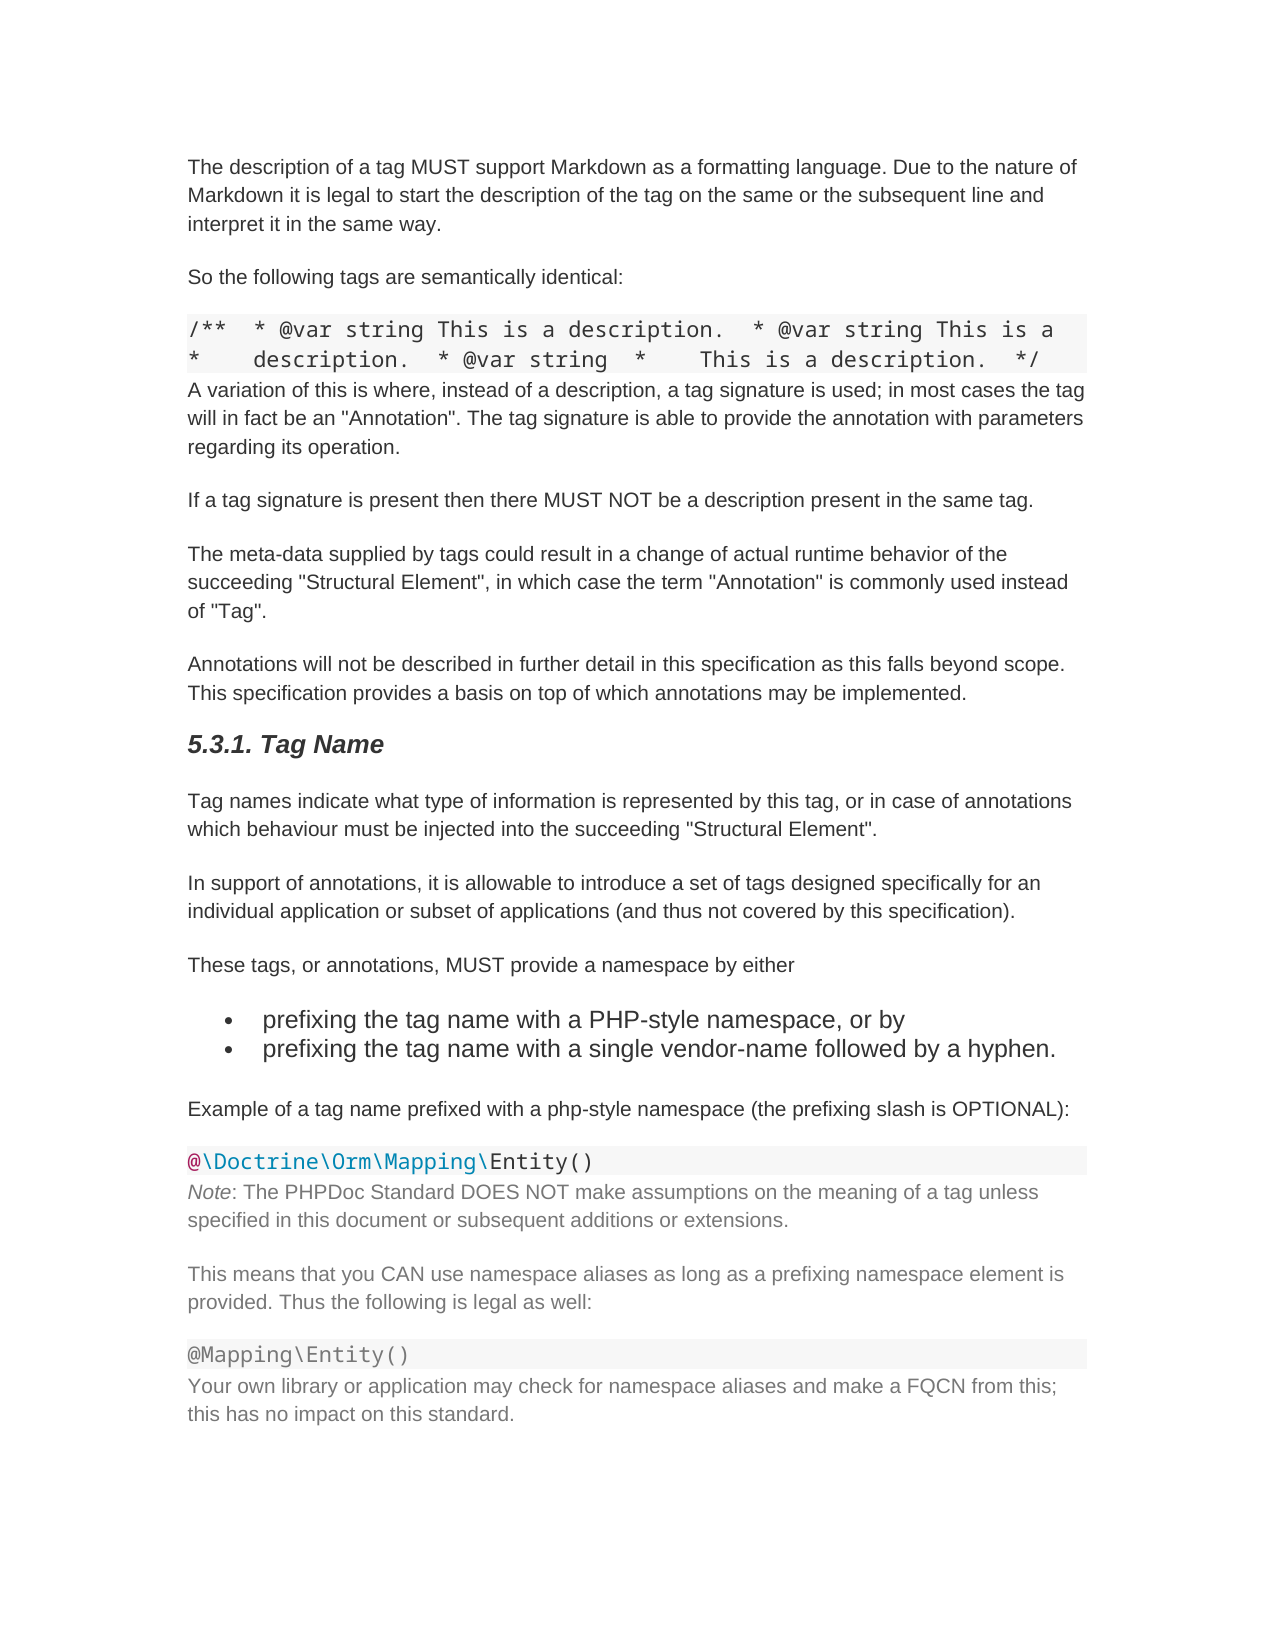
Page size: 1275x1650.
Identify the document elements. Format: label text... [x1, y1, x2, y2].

list prefixing the tag name with a single vendor-name followed by a hyphen. [225, 1034, 1087, 1063]
text Example of a tag name prefixed with a php-style namespace (the prefixing slash is OPTIONAL): [187, 1092, 1087, 1121]
text /** * @var string This is a description. * @var string This is a * description. * @var string * This is a description. */ [187, 314, 1087, 373]
text The description of a tag MUST support Markdown as a formatting language. Due to the nature of Markdown it is legal to start the description of the tag on the same or the subsequent line and interpret it in the same way. [187, 150, 1087, 235]
text Annotations will not be described in further detail in this specification as this falls beyond scope. This specification provides a basis on top of which annotations may be implemented. [187, 647, 1087, 704]
text So the following tags are semantically identical: [187, 260, 1087, 289]
text In support of annotations, it is allowable to introduce a set of tags designed specifically for an individual application or subset of applications (and thus not covered by this specification). [187, 866, 1087, 923]
text The meta-data supplied by tags could result in a change of actual runtime behavior of the succeeding "Structural Element", in which case the term "Annotation" is commonly used instead of "Tag". [187, 537, 1087, 622]
text These tags, or annotations, MUST provide a namespace by either [187, 948, 1087, 976]
text This means that you CAN use namespace aliases as long as a prefixing namespace element is provided. Thus the following is legal as well: [187, 1257, 1087, 1314]
text @Mapping\Entity() [187, 1339, 1087, 1369]
text A variation of this is where, instead of a description, a tag signature is used; in most cases the tag will in fact be an "Annotation". The tag signature is able to provide the annotation with parameters regarding its operation. [187, 373, 1087, 459]
text If a tag signature is present then there MUST NOT be a description present in the same tag. [187, 484, 1087, 512]
text Your own library or application may check for namespace aliases and make a FQCN from this; this has no impact on this standard. [187, 1369, 1087, 1426]
text Tag names indicate what type of information is represented by this tag, or in case of annotations which behaviour must be injected into the succeeding "Structural Element". [187, 784, 1087, 841]
subtitle 5.3.1. Tag Name [187, 729, 1087, 759]
text Note: The PHPDoc Standard DOES NOT make assumptions on the meaning of a tag unless specified in this document or subsequent additions or extensions. [187, 1175, 1087, 1232]
list prefixing the tag name with a PHP-style namespace, or by [225, 1006, 1087, 1034]
text @\Doctrine\Orm\Mapping\Entity() [187, 1146, 1087, 1175]
